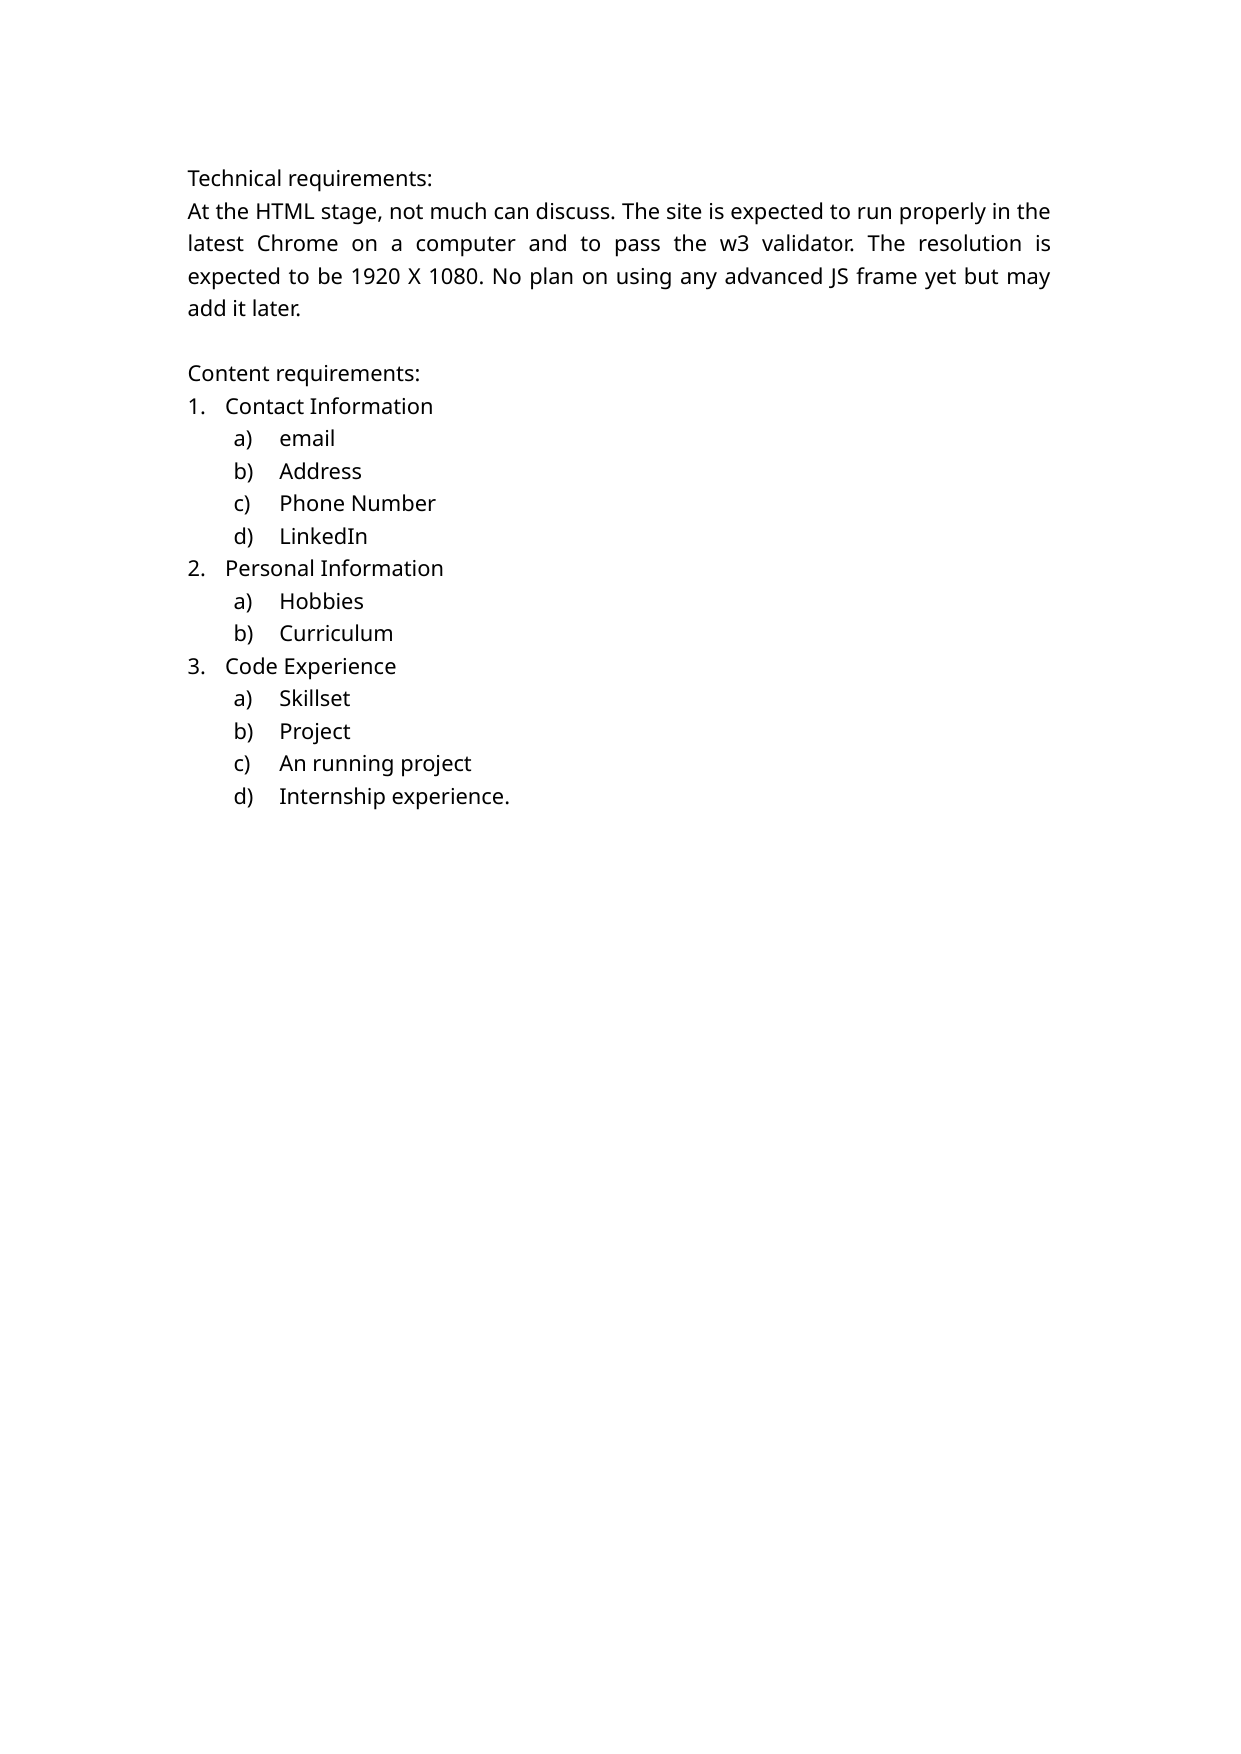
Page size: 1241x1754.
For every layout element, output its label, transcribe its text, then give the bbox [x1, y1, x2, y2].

list Curriculum [233, 617, 1053, 649]
list Internship experience. [233, 779, 1053, 812]
list Contact Information [187, 389, 1053, 422]
text At the HTML stage, not much can discuss. The site is expected to run properly in the latest Chrome on a computer and to pass the w3 validator. The resolution is expected to be 1920 X 1080. No plan on using any advanced JS frame yet but may add it later. [187, 194, 1053, 324]
list Skillset [233, 682, 1053, 714]
list email [233, 422, 1053, 454]
text Content requirements: [187, 357, 1053, 389]
list An running project [233, 747, 1053, 779]
list Phone Number [233, 487, 1053, 519]
list Personal Information [187, 552, 1053, 584]
text Technical requirements: [187, 162, 1053, 194]
list Code Experience [187, 649, 1053, 682]
list LinkedIn [233, 519, 1053, 552]
list Hobbies [233, 584, 1053, 617]
list Project [233, 714, 1053, 747]
list Address [233, 454, 1053, 487]
